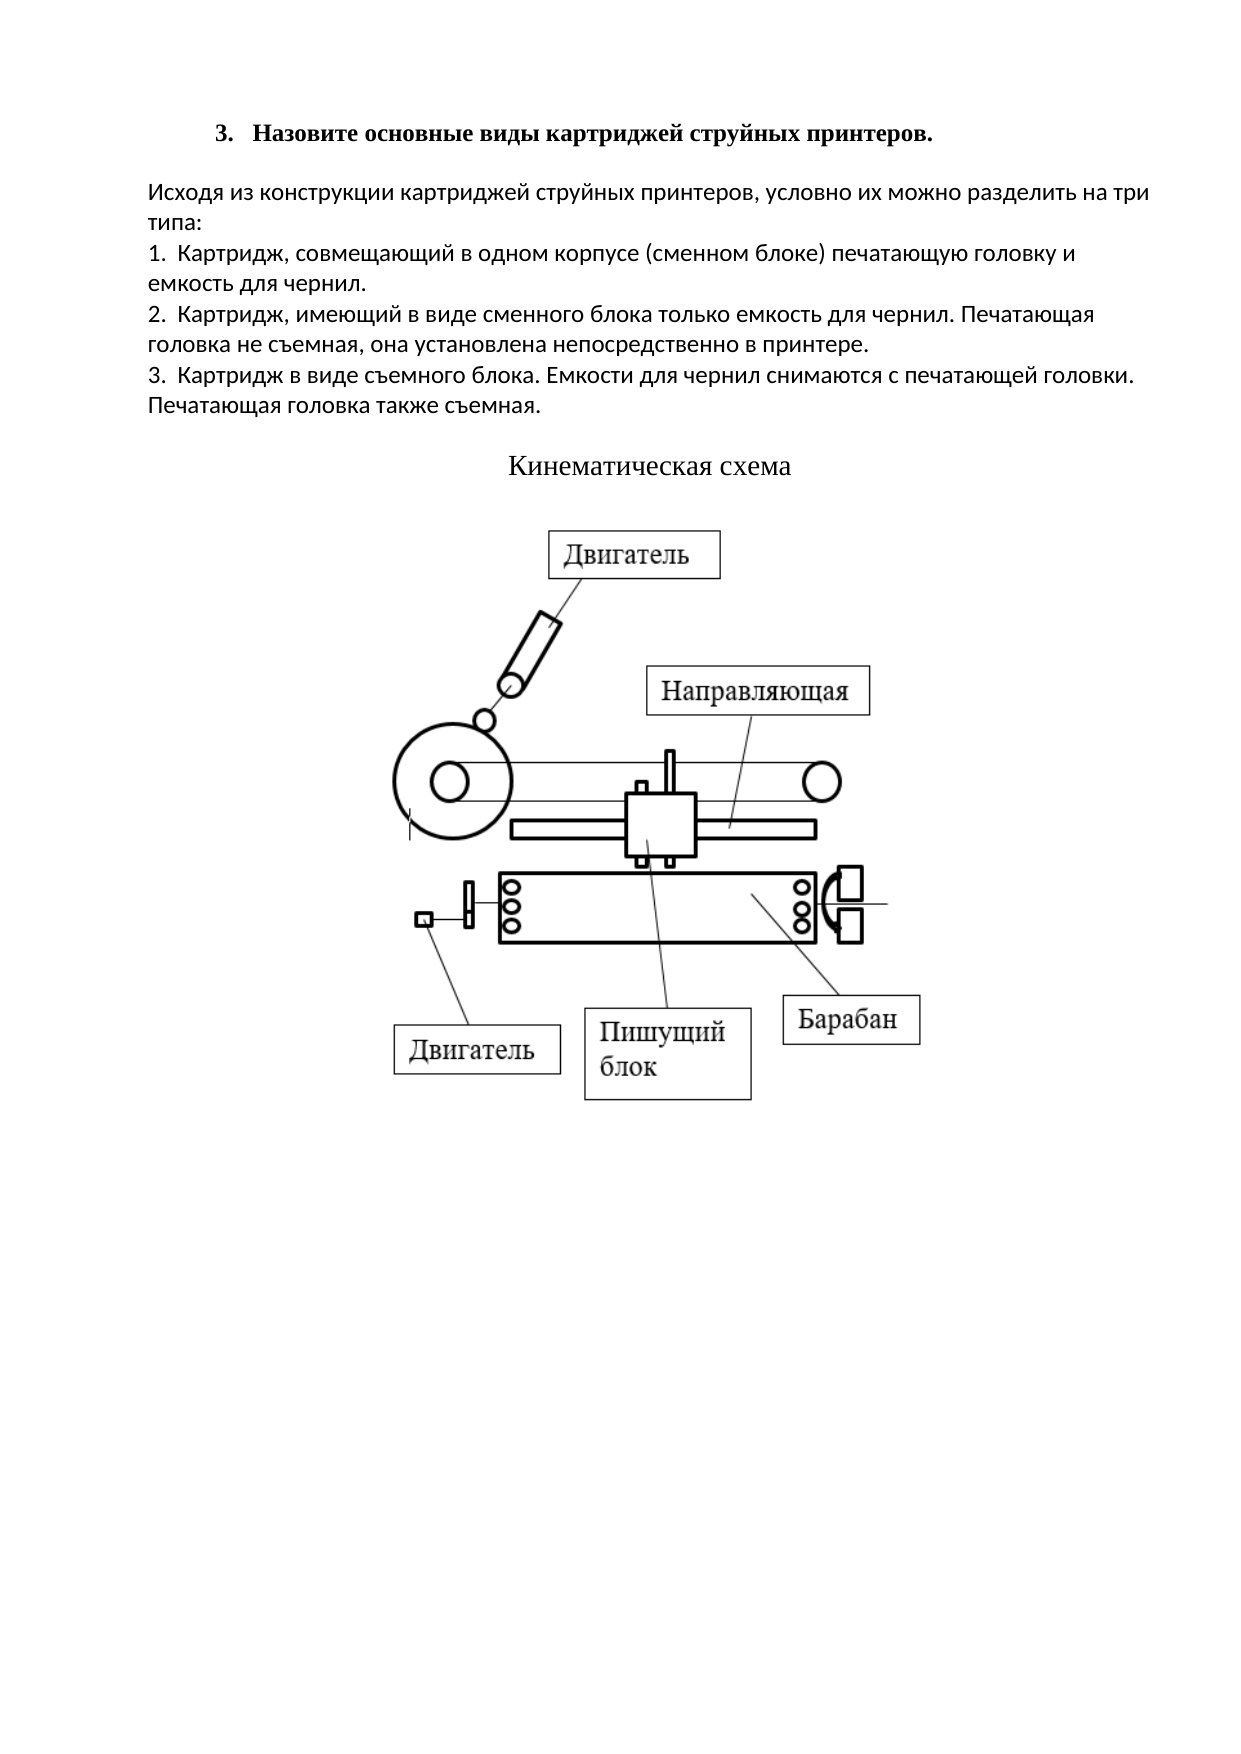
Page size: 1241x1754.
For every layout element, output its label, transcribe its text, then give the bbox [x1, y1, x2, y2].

text Кинематическая схема [148, 448, 1152, 482]
picture [341, 515, 958, 1121]
list Картридж, имеющий в виде сменного блока только емкость для чернил. Печатающая головка не съемная, она установлена непосредственно в принтере. [148, 298, 1152, 359]
text Исходя из конструкции картриджей струйных принтеров, условно их можно разделить на три типа: [148, 176, 1152, 237]
list Назовите основные виды картриджей струйных принтеров. [215, 118, 1152, 147]
list Картридж в виде съемного блока. Емкости для чернил снимаются с печатающей головки. Печатающая головка также съемная. [148, 359, 1152, 420]
list Картридж, совмещающий в одном корпусе (сменном блоке) печатающую головку и емкость для чернил. [148, 237, 1152, 298]
